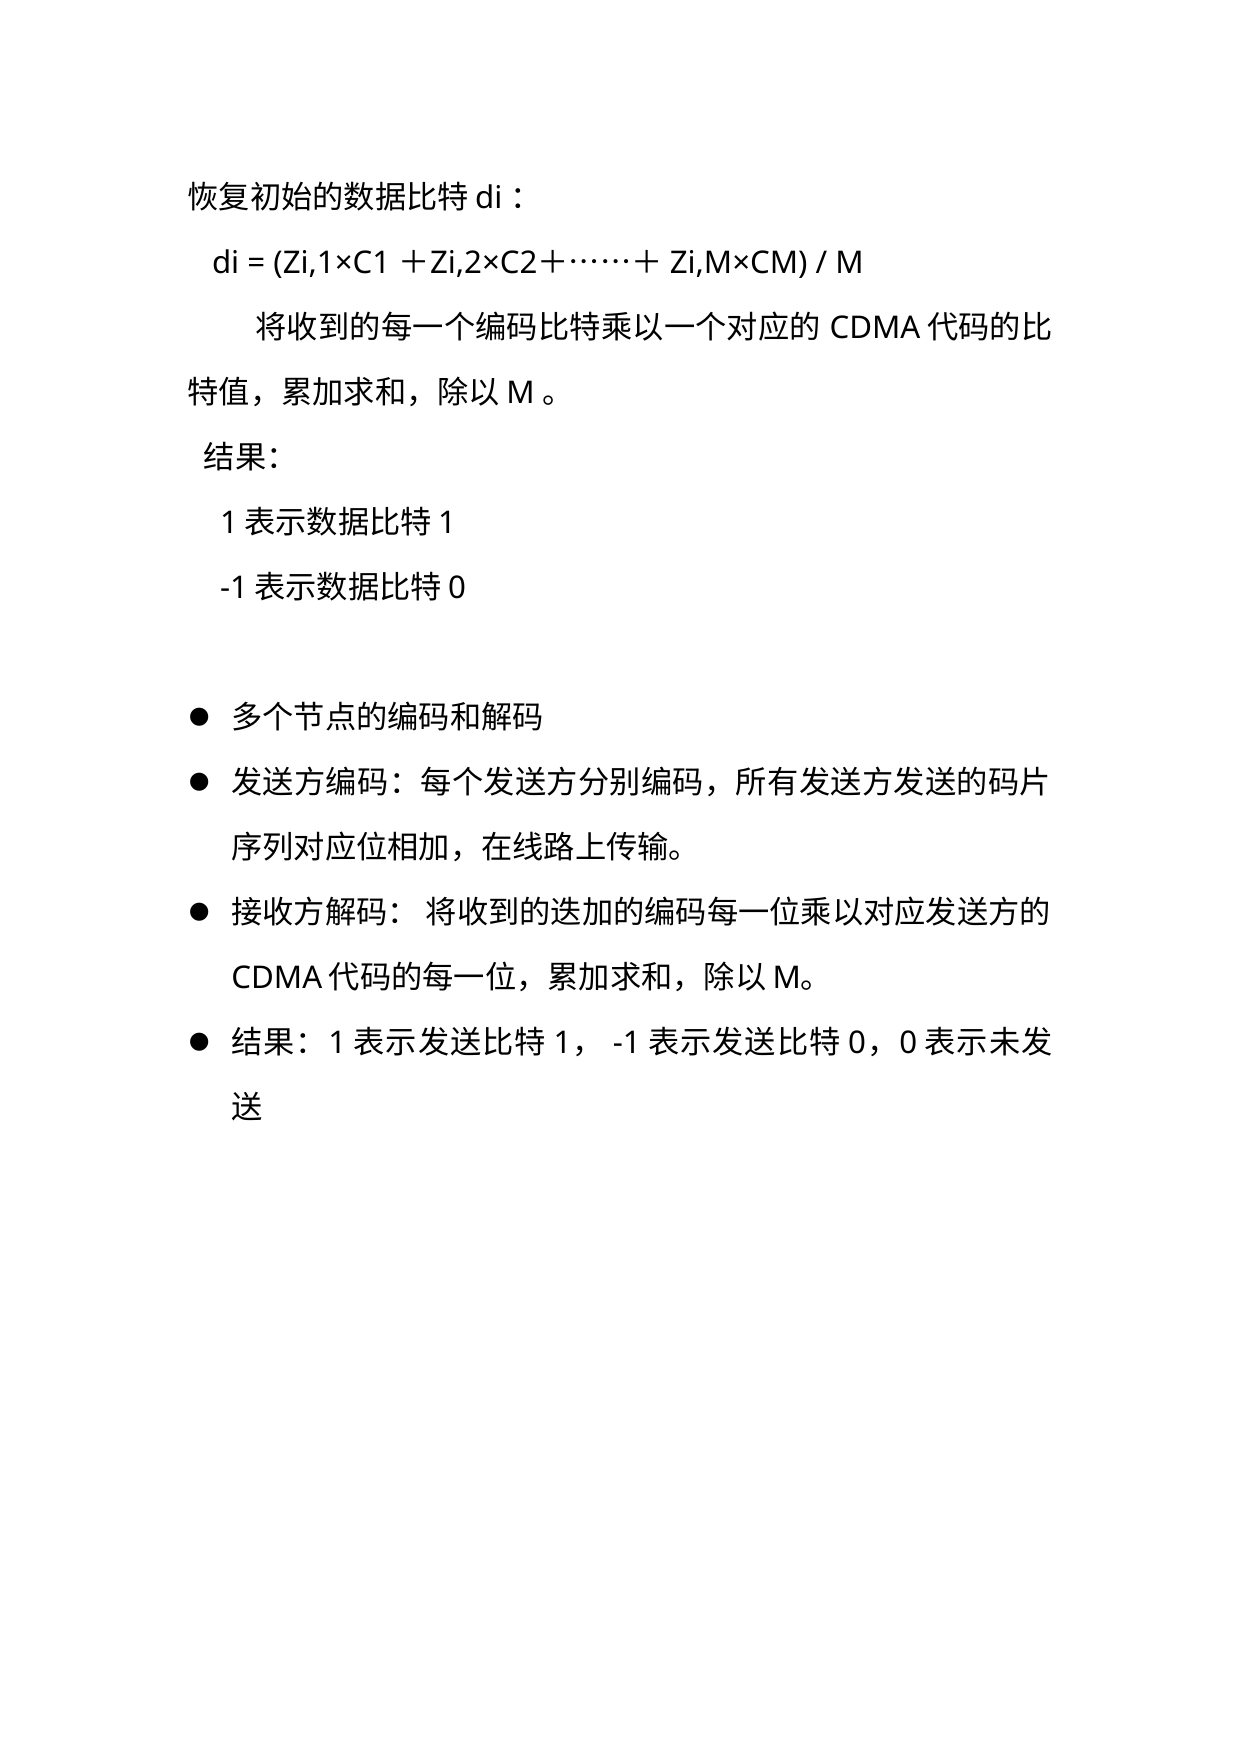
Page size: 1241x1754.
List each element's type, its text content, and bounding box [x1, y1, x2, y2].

list 发送方编码：每个发送方分别编码，所有发送方发送的码片序列对应位相加，在线路上传输。 [187, 747, 1053, 877]
list 结果：1表示发送比特1， -1表示发送比特0，0表示未发送 [187, 1007, 1053, 1137]
list 接收方解码： 将收到的迭加的编码每一位乘以对应发送方的CDMA代码的每一位，累加求和，除以M。 [187, 877, 1053, 1007]
text 恢复初始的数据比特di ： di = (Zi,1×C1 ＋Zi,2×C2＋……＋ Zi,M×CM) / M 将收到的每一个编码比特乘以一个对应的CDMA代码的比特值，累加求和，除以M 。 结果： 1表示数据比特1 -1表示数据比特0 [187, 162, 1053, 617]
list 多个节点的编码和解码 [187, 682, 1053, 747]
